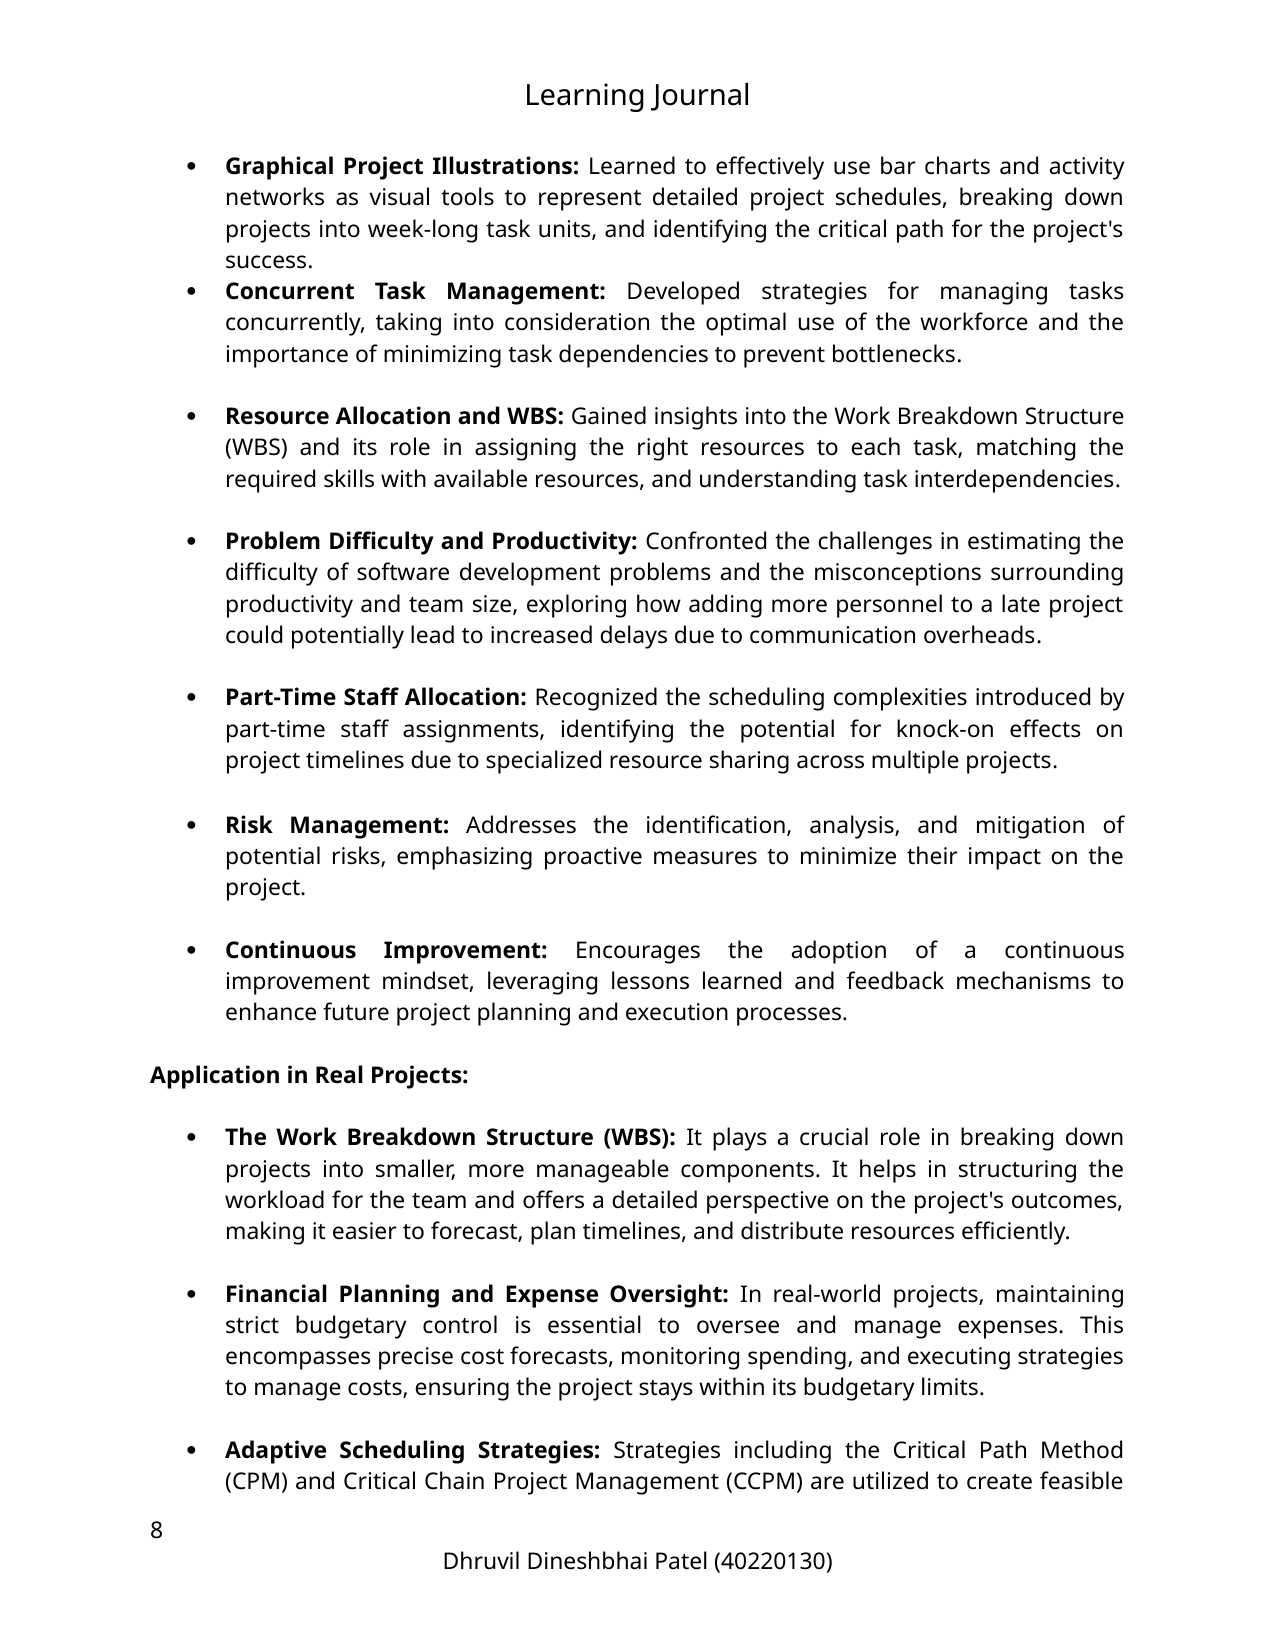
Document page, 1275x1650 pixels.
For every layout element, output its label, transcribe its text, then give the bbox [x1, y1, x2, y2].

list Problem Difficulty and Productivity: Confronted the challenges in estimating the difficulty of software development problems and the misconceptions surrounding productivity and team size, exploring how adding more personnel to a late project could potentially lead to increased delays due to communication overheads​​. [187, 525, 1125, 650]
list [187, 1434, 1125, 1496]
list Risk Management: Addresses the identification, analysis, and mitigation of potential risks, emphasizing proactive measures to minimize their impact on the project. [187, 809, 1125, 902]
list Resource Allocation and WBS: Gained insights into the Work Breakdown Structure (WBS) and its role in assigning the right resources to each task, matching the required skills with available resources, and understanding task interdependencies​​. [187, 400, 1125, 494]
list Part-Time Staff Allocation: Recognized the scheduling complexities introduced by part-time staff assignments, identifying the potential for knock-on effects on project timelines due to specialized resource sharing across multiple projects​​. [187, 681, 1125, 775]
list Financial Planning and Expense Oversight: In real-world projects, maintaining strict budgetary control is essential to oversee and manage expenses. This encompasses precise cost forecasts, monitoring spending, and executing strategies to manage costs, ensuring the project stays within its budgetary limits. [187, 1277, 1125, 1402]
list Graphical Project Illustrations: Learned to effectively use bar charts and activity networks as visual tools to represent detailed project schedules, breaking down projects into week-long task units, and identifying the critical path for the project's success​​. [187, 150, 1125, 275]
list Concurrent Task Management: Developed strategies for managing tasks concurrently, taking into consideration the optimal use of the workforce and the importance of minimizing task dependencies to prevent bottlenecks​​. [187, 275, 1125, 369]
text Application in Real Projects: [150, 1059, 1125, 1090]
list The Work Breakdown Structure (WBS): It plays a crucial role in breaking down projects into smaller, more manageable components. It helps in structuring the workload for the team and offers a detailed perspective on the project's outcomes, making it easier to forecast, plan timelines, and distribute resources efficiently. [187, 1121, 1125, 1246]
list Continuous Improvement: Encourages the adoption of a continuous improvement mindset, leveraging lessons learned and feedback mechanisms to enhance future project planning and execution processes. [187, 934, 1125, 1027]
